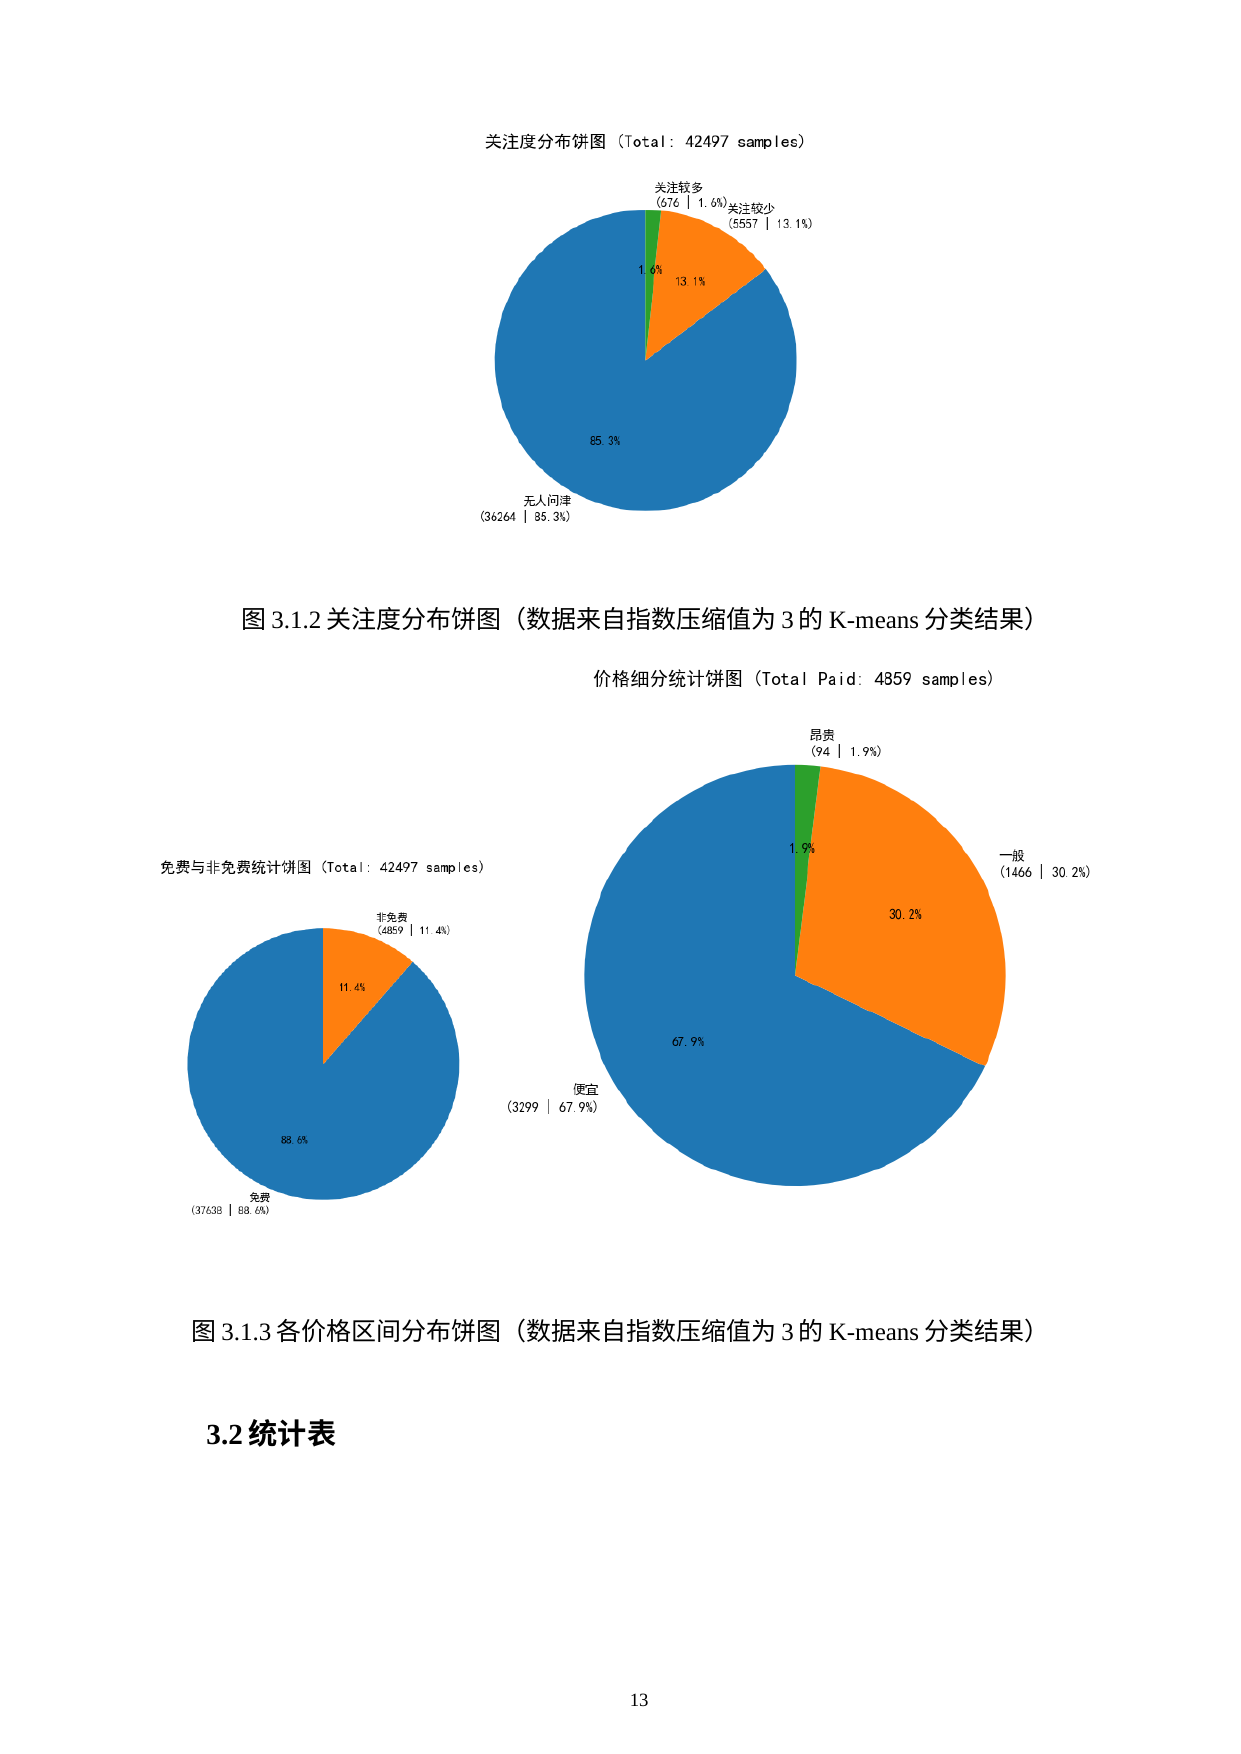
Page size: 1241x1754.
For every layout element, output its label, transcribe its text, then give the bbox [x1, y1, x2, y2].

text 图3.1.2关注度分布饼图（数据来自指数压缩值为3的K-means分类结果） [148, 583, 1092, 651]
picture [148, 669, 1092, 1249]
text 3.2统计表 [148, 1398, 1092, 1466]
text 图3.1.3各价格区间分布饼图（数据来自指数压缩值为3的K-means分类结果） [148, 1295, 1092, 1363]
picture [451, 127, 839, 569]
